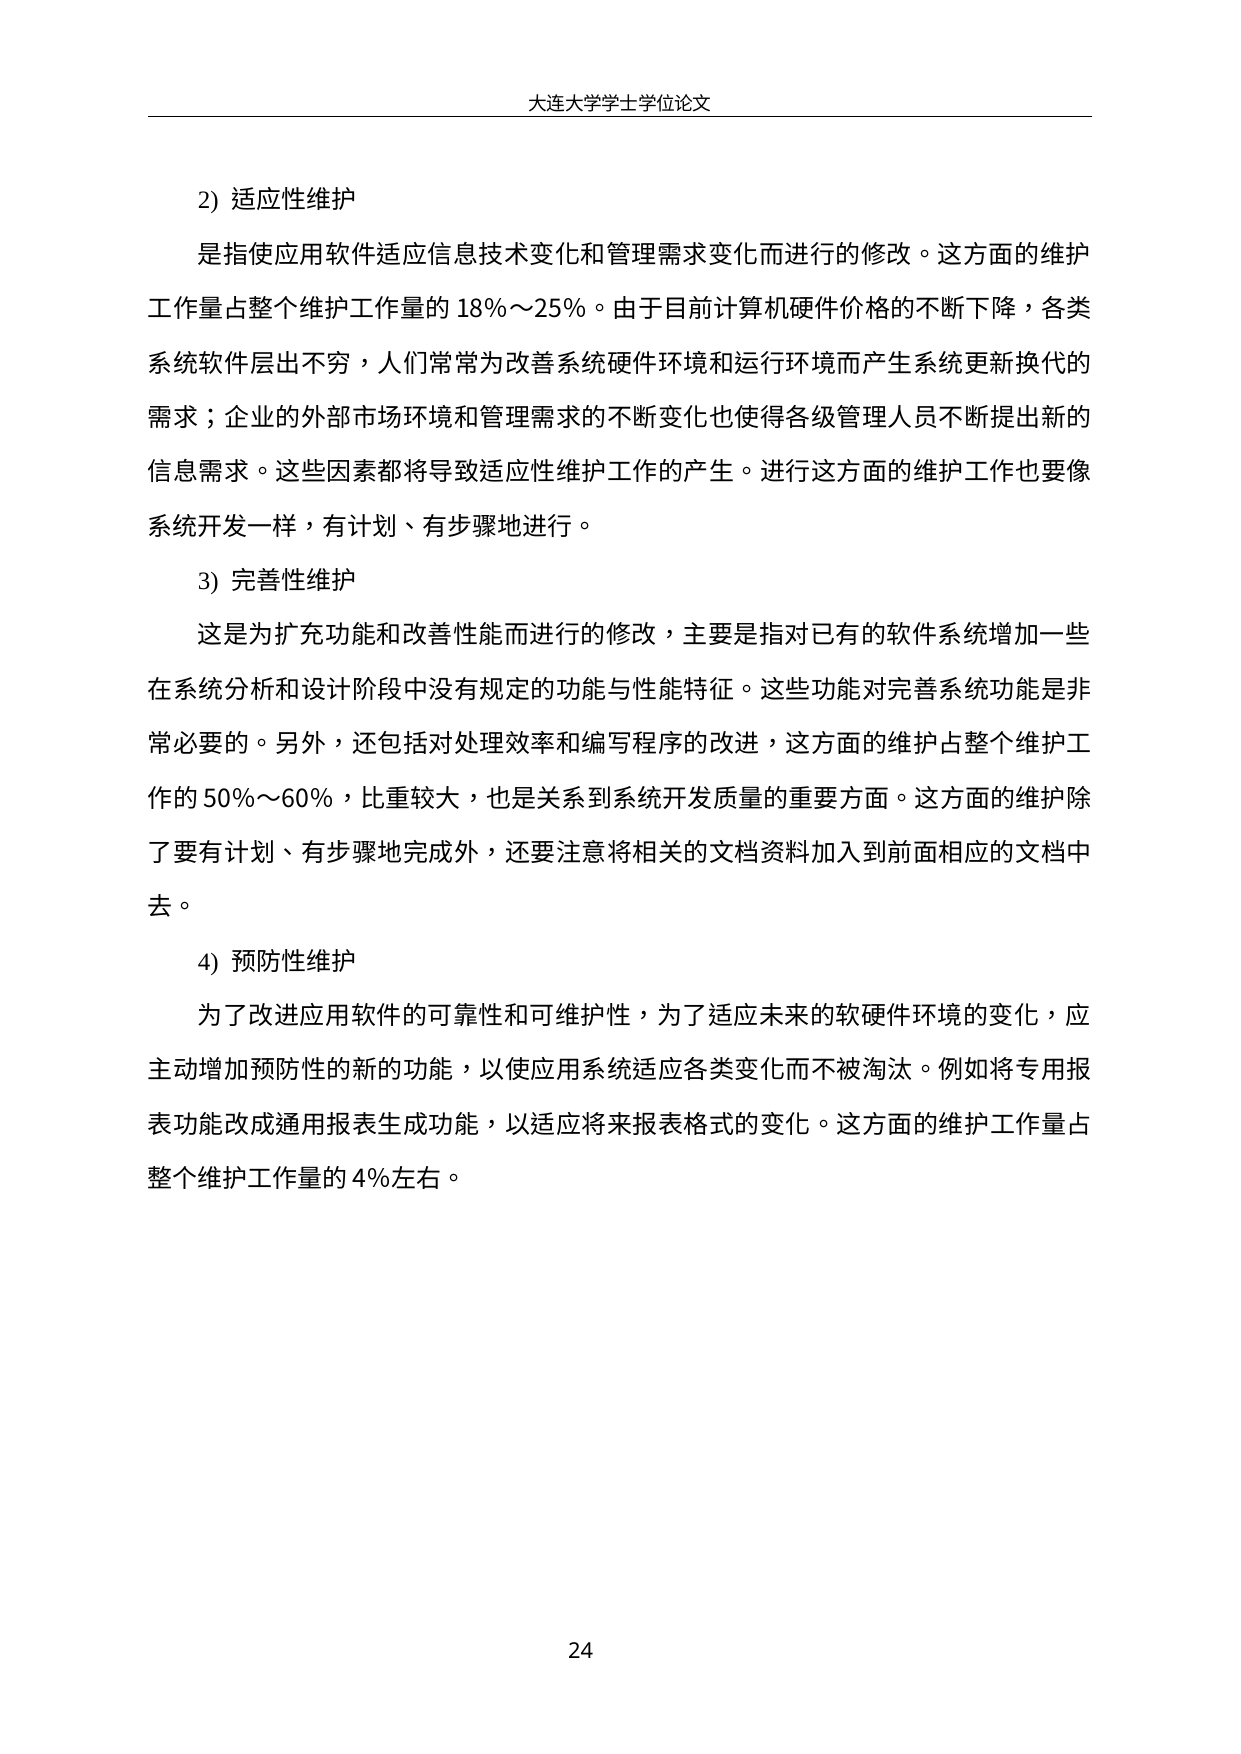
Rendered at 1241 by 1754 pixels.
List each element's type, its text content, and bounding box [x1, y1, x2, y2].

text 3) 完善性维护 [148, 561, 1092, 597]
text 4) 预防性维护 [148, 941, 1092, 977]
text 这是为扩充功能和改善性能而进行的修改，主要是指对已有的软件系统增加一些在系统分析和设计阶段中没有规定的功能与性能特征。这些功能对完善系统功能是非常必要的。另外，还包括对处理效率和编写程序的改进，这方面的维护占整个维护工作的50％～60％，比重较大，也是关系到系统开发质量的重要方面。这方面的维护除了要有计划、有步骤地完成外，还要注意将相关的文档资料加入到前面相应的文档中去。 [148, 615, 1092, 923]
text 为了改进应用软件的可靠性和可维护性，为了适应未来的软硬件环境的变化，应主动增加预防性的新的功能，以使应用系统适应各类变化而不被淘汰。例如将专用报表功能改成通用报表生成功能，以适应将来报表格式的变化。这方面的维护工作量占整个维护工作量的4％左右。 [148, 996, 1092, 1195]
text 2) 适应性维护 [148, 180, 1092, 216]
text 是指使应用软件适应信息技术变化和管理需求变化而进行的修改。这方面的维护工作量占整个维护工作量的18％～25％。由于目前计算机硬件价格的不断下降，各类系统软件层出不穷，人们常常为改善系统硬件环境和运行环境而产生系统更新换代的需求；企业的外部市场环境和管理需求的不断变化也使得各级管理人员不断提出新的信息需求。这些因素都将导致适应性维护工作的产生。进行这方面的维护工作也要像系统开发一样，有计划、有步骤地进行。 [148, 234, 1092, 542]
